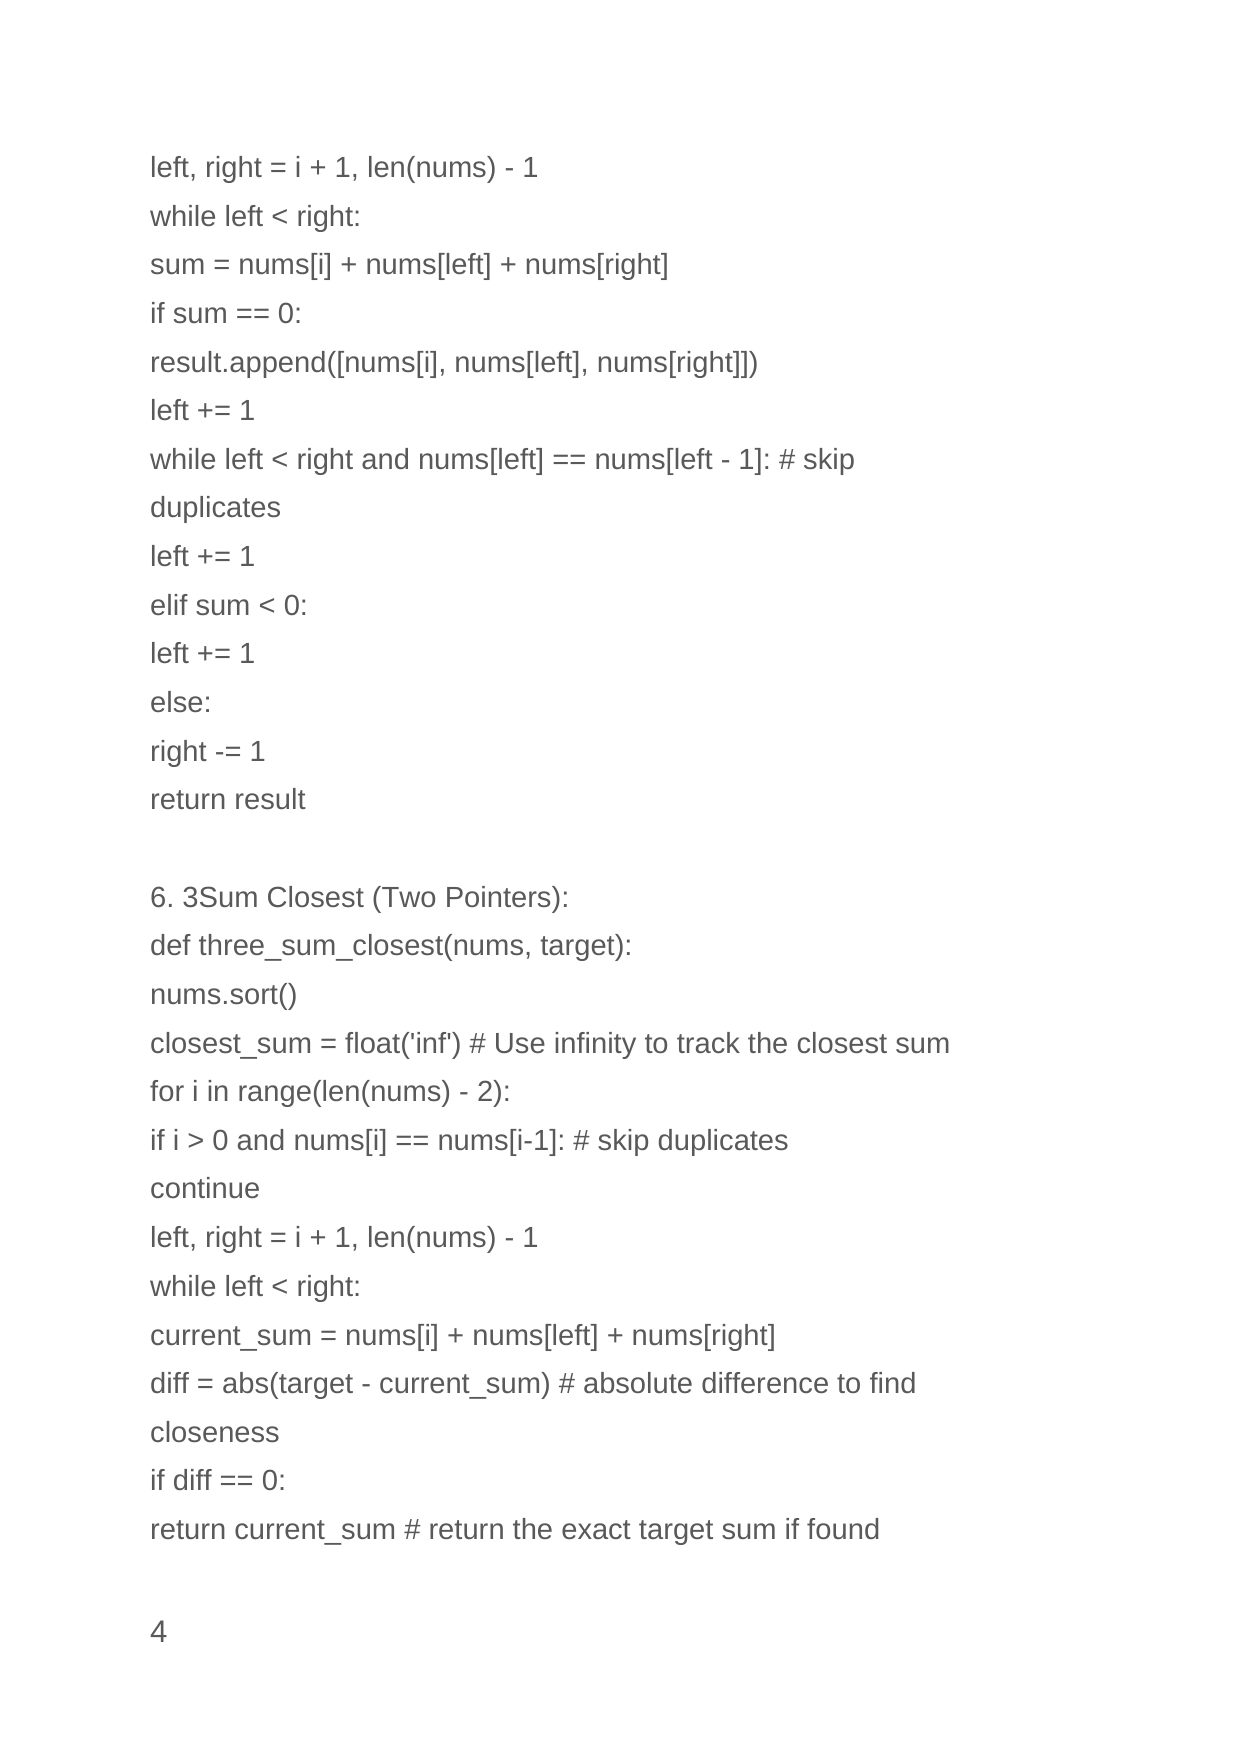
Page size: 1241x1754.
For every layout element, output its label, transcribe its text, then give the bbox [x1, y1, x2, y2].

text diff = abs(target - current_sum) # absolute difference to find [150, 1366, 1090, 1400]
text for i in range(len(nums) - 2): [150, 1074, 1090, 1108]
text nums.sort() [150, 977, 1090, 1011]
text left, right = i + 1, len(nums) - 1 [150, 150, 1090, 183]
text closeness [150, 1415, 1090, 1448]
text left, right = i + 1, len(nums) - 1 [150, 1220, 1090, 1254]
text return result [150, 782, 1090, 816]
text 6. 3Sum Closest (Two Pointers): [150, 880, 1090, 913]
text elif sum < 0: [150, 588, 1090, 621]
text continue [150, 1172, 1090, 1205]
text while left < right and nums[left] == nums[left - 1]: # skip [150, 442, 1090, 475]
text if sum == 0: [150, 296, 1090, 329]
text if i > 0 and nums[i] == nums[i-1]: # skip duplicates [150, 1123, 1090, 1156]
text else: [150, 685, 1090, 719]
text left += 1 [150, 636, 1090, 670]
text left += 1 [150, 539, 1090, 573]
text duplicates [150, 491, 1090, 524]
text right -= 1 [150, 734, 1090, 767]
text result.append([nums[i], nums[left], nums[right]]) [150, 344, 1090, 378]
text sum = nums[i] + nums[left] + nums[right] [150, 247, 1090, 281]
text return current_sum # return the exact target sum if found [150, 1512, 1090, 1546]
text def three_sum_closest(nums, target): [150, 928, 1090, 962]
text left += 1 [150, 393, 1090, 427]
text current_sum = nums[i] + nums[left] + nums[right] [150, 1317, 1090, 1351]
text while left < right: [150, 1269, 1090, 1302]
text if diff == 0: [150, 1463, 1090, 1497]
text while left < right: [150, 199, 1090, 232]
text closest_sum = float('inf') # Use infinity to track the closest sum [150, 1026, 1090, 1059]
